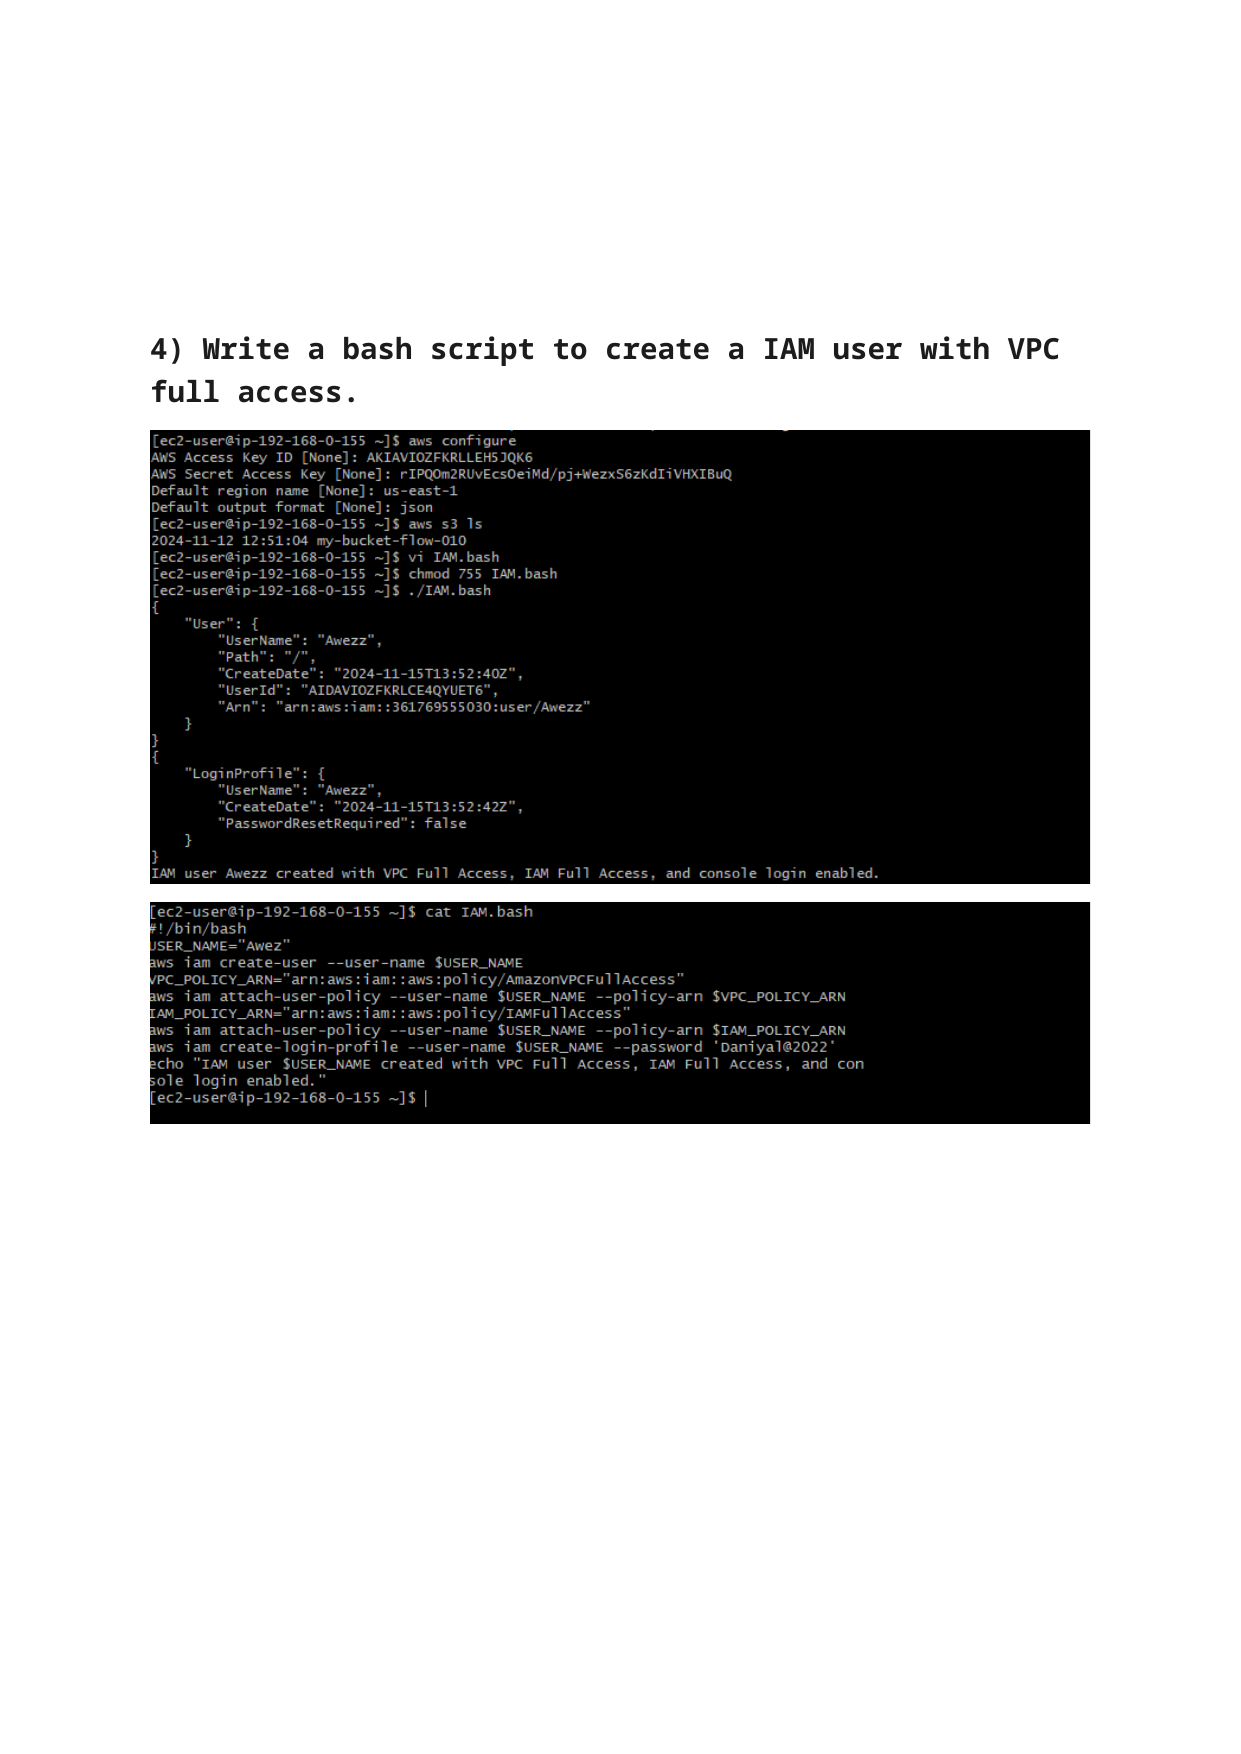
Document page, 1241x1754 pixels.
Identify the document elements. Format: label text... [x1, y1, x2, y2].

picture [150, 902, 1091, 1124]
text 4) Write a bash script to create a IAM user with VPC full access. [150, 328, 1090, 411]
picture [150, 430, 1091, 884]
